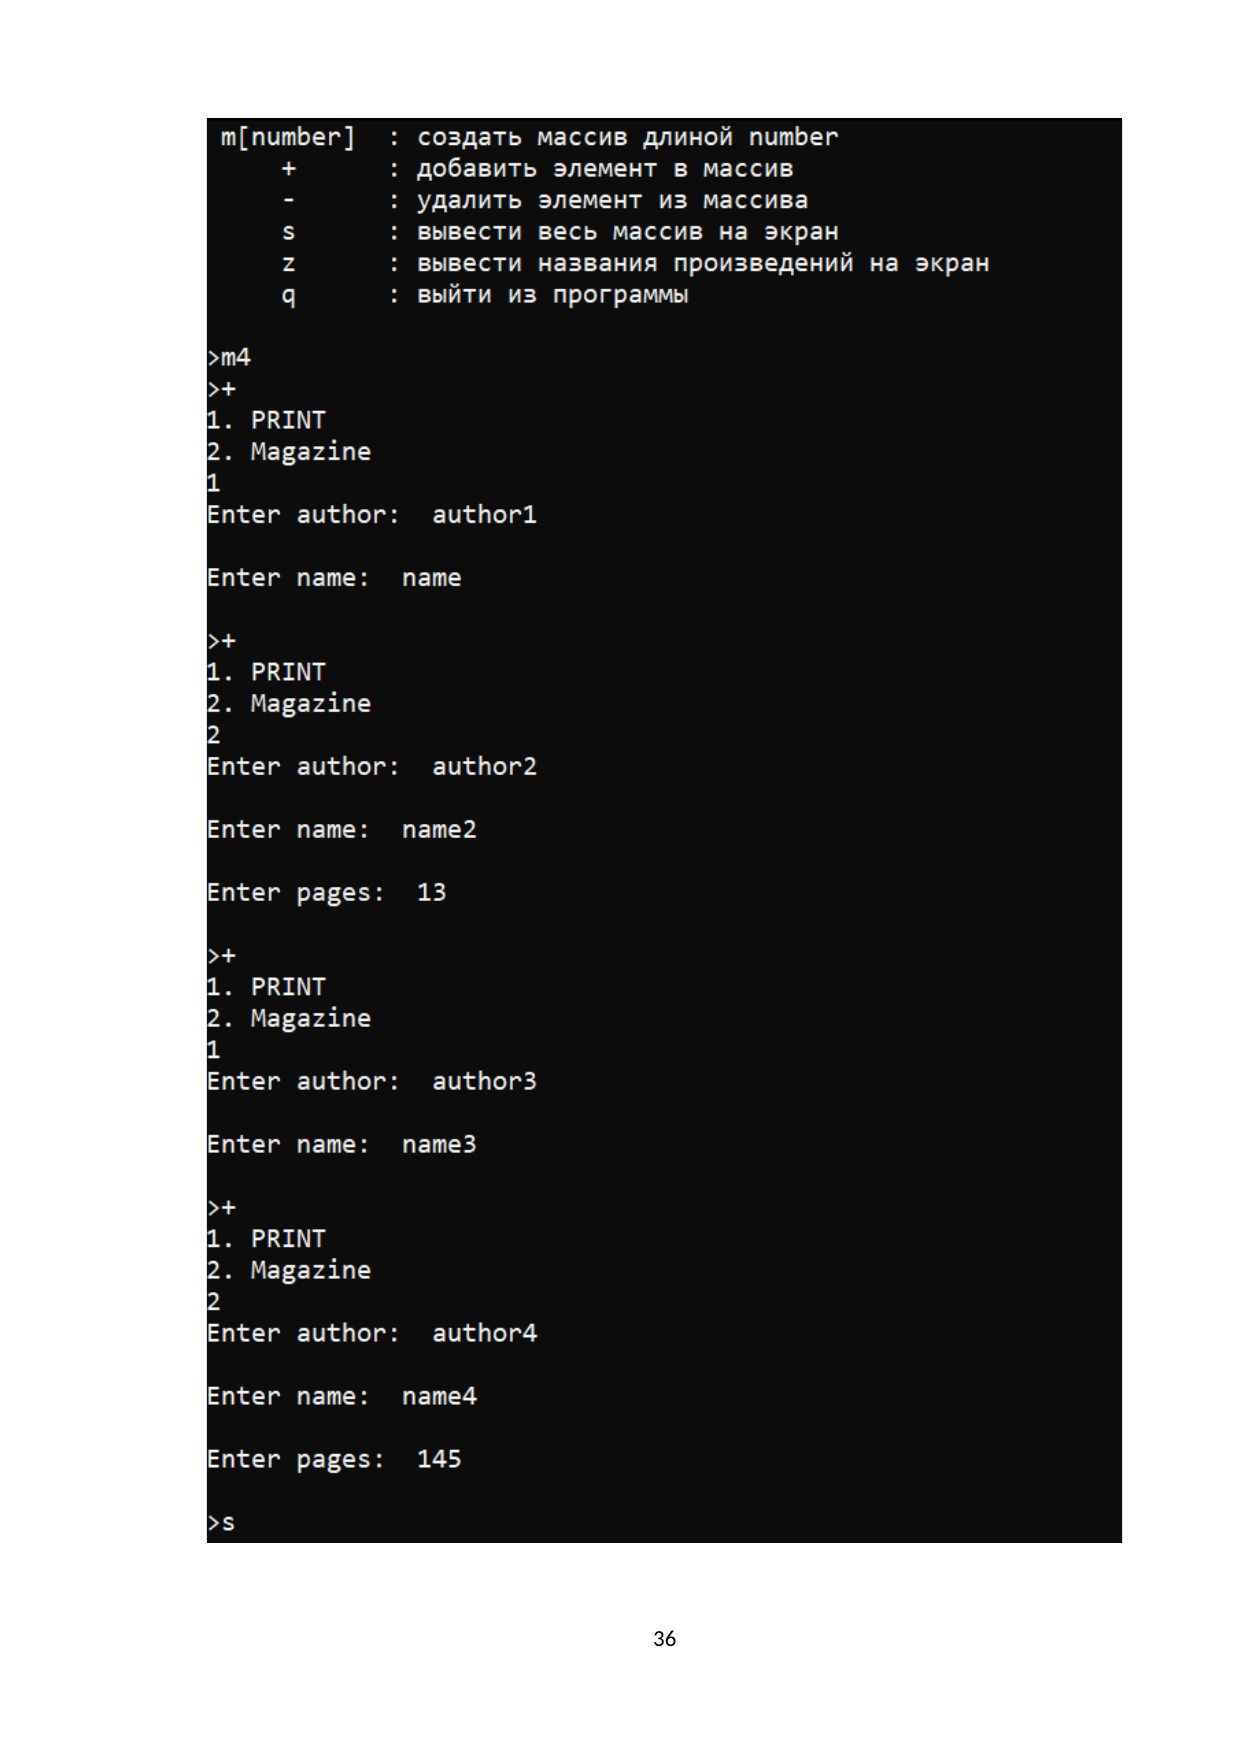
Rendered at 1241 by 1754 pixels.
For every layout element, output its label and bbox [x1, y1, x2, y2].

picture [206, 118, 1123, 1543]
